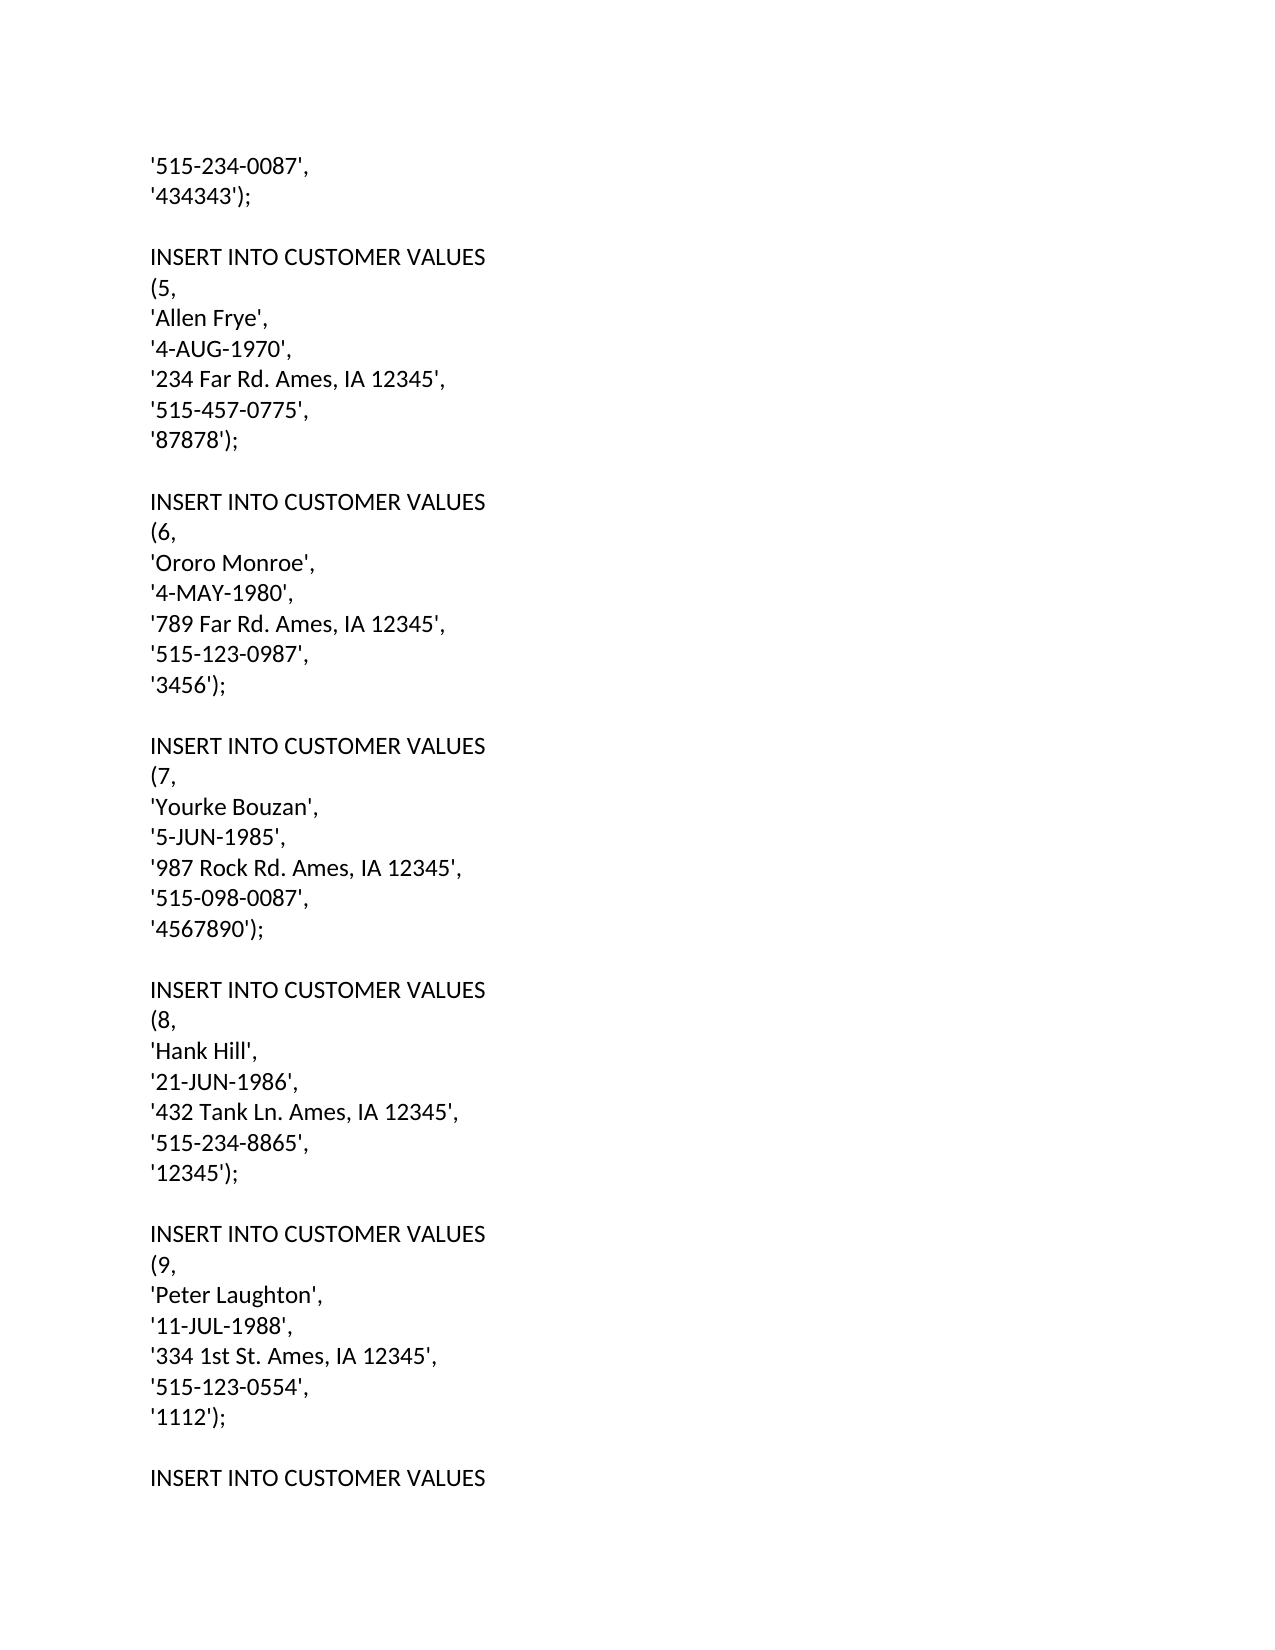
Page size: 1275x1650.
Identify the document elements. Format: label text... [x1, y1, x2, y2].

text '11-JUL-1988', [150, 1310, 1125, 1340]
text (5, [150, 272, 1125, 303]
text '515-098-0087', [150, 882, 1125, 913]
text '515-123-0554', [150, 1371, 1125, 1401]
text 'Peter Laughton', [150, 1279, 1125, 1310]
text INSERT INTO CUSTOMER VALUES [150, 974, 1125, 1004]
text '12345'); [150, 1157, 1125, 1188]
text INSERT INTO CUSTOMER VALUES [150, 486, 1125, 516]
text '515-457-0775', [150, 394, 1125, 425]
text '515-234-8865', [150, 1127, 1125, 1157]
text 'Allen Frye', [150, 303, 1125, 333]
text '234 Far Rd. Ames, IA 12345', [150, 364, 1125, 394]
text '3456'); [150, 669, 1125, 699]
text (7, [150, 760, 1125, 791]
text '87878'); [150, 425, 1125, 455]
text '432 Tank Ln. Ames, IA 12345', [150, 1096, 1125, 1127]
text 'Yourke Bouzan', [150, 791, 1125, 821]
text '434343'); [150, 181, 1125, 211]
text '21-JUN-1986', [150, 1066, 1125, 1096]
text '515-123-0987', [150, 638, 1125, 669]
text INSERT INTO CUSTOMER VALUES [150, 1462, 1125, 1493]
text INSERT INTO CUSTOMER VALUES [150, 1218, 1125, 1249]
text (9, [150, 1249, 1125, 1279]
text '515-234-0087', [150, 150, 1125, 181]
text '4567890'); [150, 913, 1125, 943]
text INSERT INTO CUSTOMER VALUES [150, 242, 1125, 272]
text (8, [150, 1004, 1125, 1035]
text '334 1st St. Ames, IA 12345', [150, 1340, 1125, 1371]
text (6, [150, 516, 1125, 547]
text '789 Far Rd. Ames, IA 12345', [150, 608, 1125, 638]
text '5-JUN-1985', [150, 821, 1125, 852]
text '4-AUG-1970', [150, 333, 1125, 364]
text '987 Rock Rd. Ames, IA 12345', [150, 852, 1125, 882]
text '4-MAY-1980', [150, 577, 1125, 608]
text '1112'); [150, 1401, 1125, 1432]
text INSERT INTO CUSTOMER VALUES [150, 730, 1125, 760]
text 'Hank Hill', [150, 1035, 1125, 1066]
text 'Ororo Monroe', [150, 547, 1125, 577]
